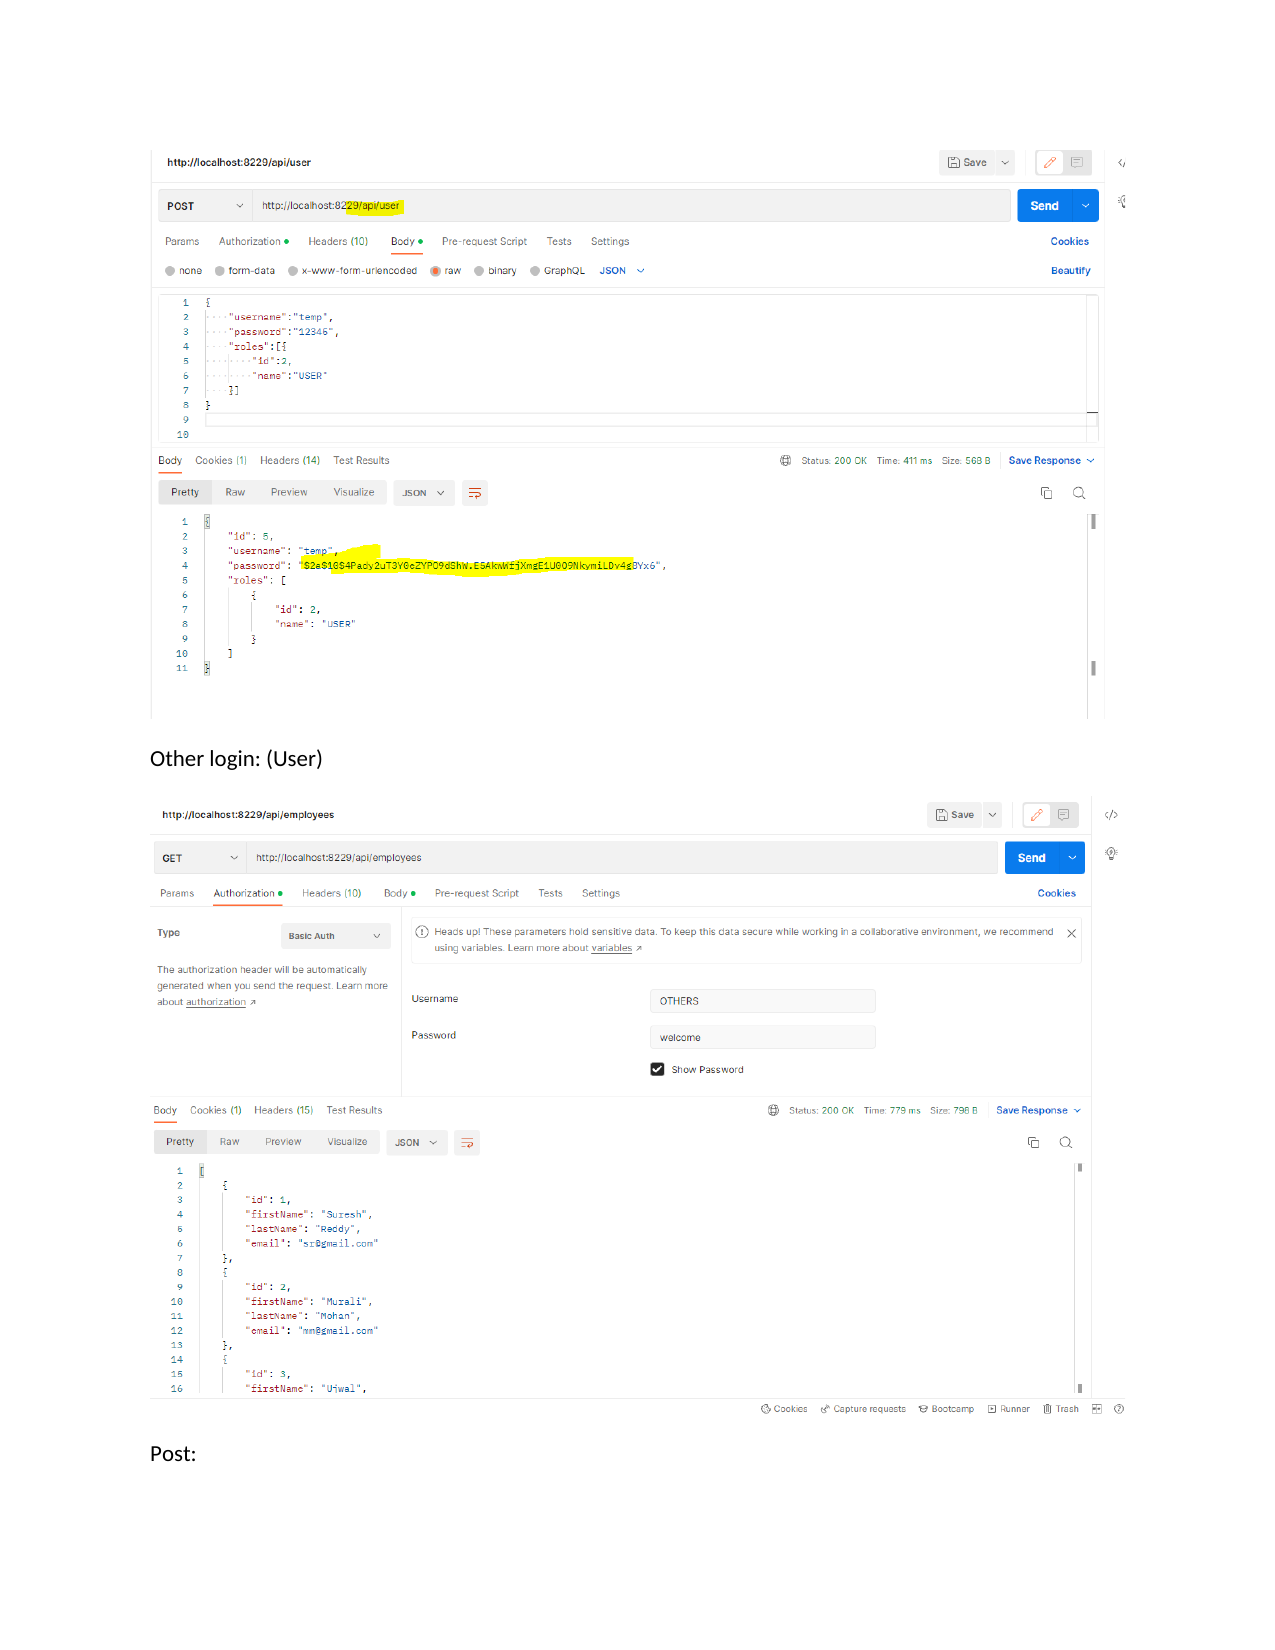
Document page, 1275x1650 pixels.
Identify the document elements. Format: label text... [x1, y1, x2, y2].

text Post: [150, 1439, 1125, 1467]
text Other login: (User) [150, 744, 1125, 772]
picture [150, 150, 1125, 719]
picture [150, 796, 1125, 1414]
